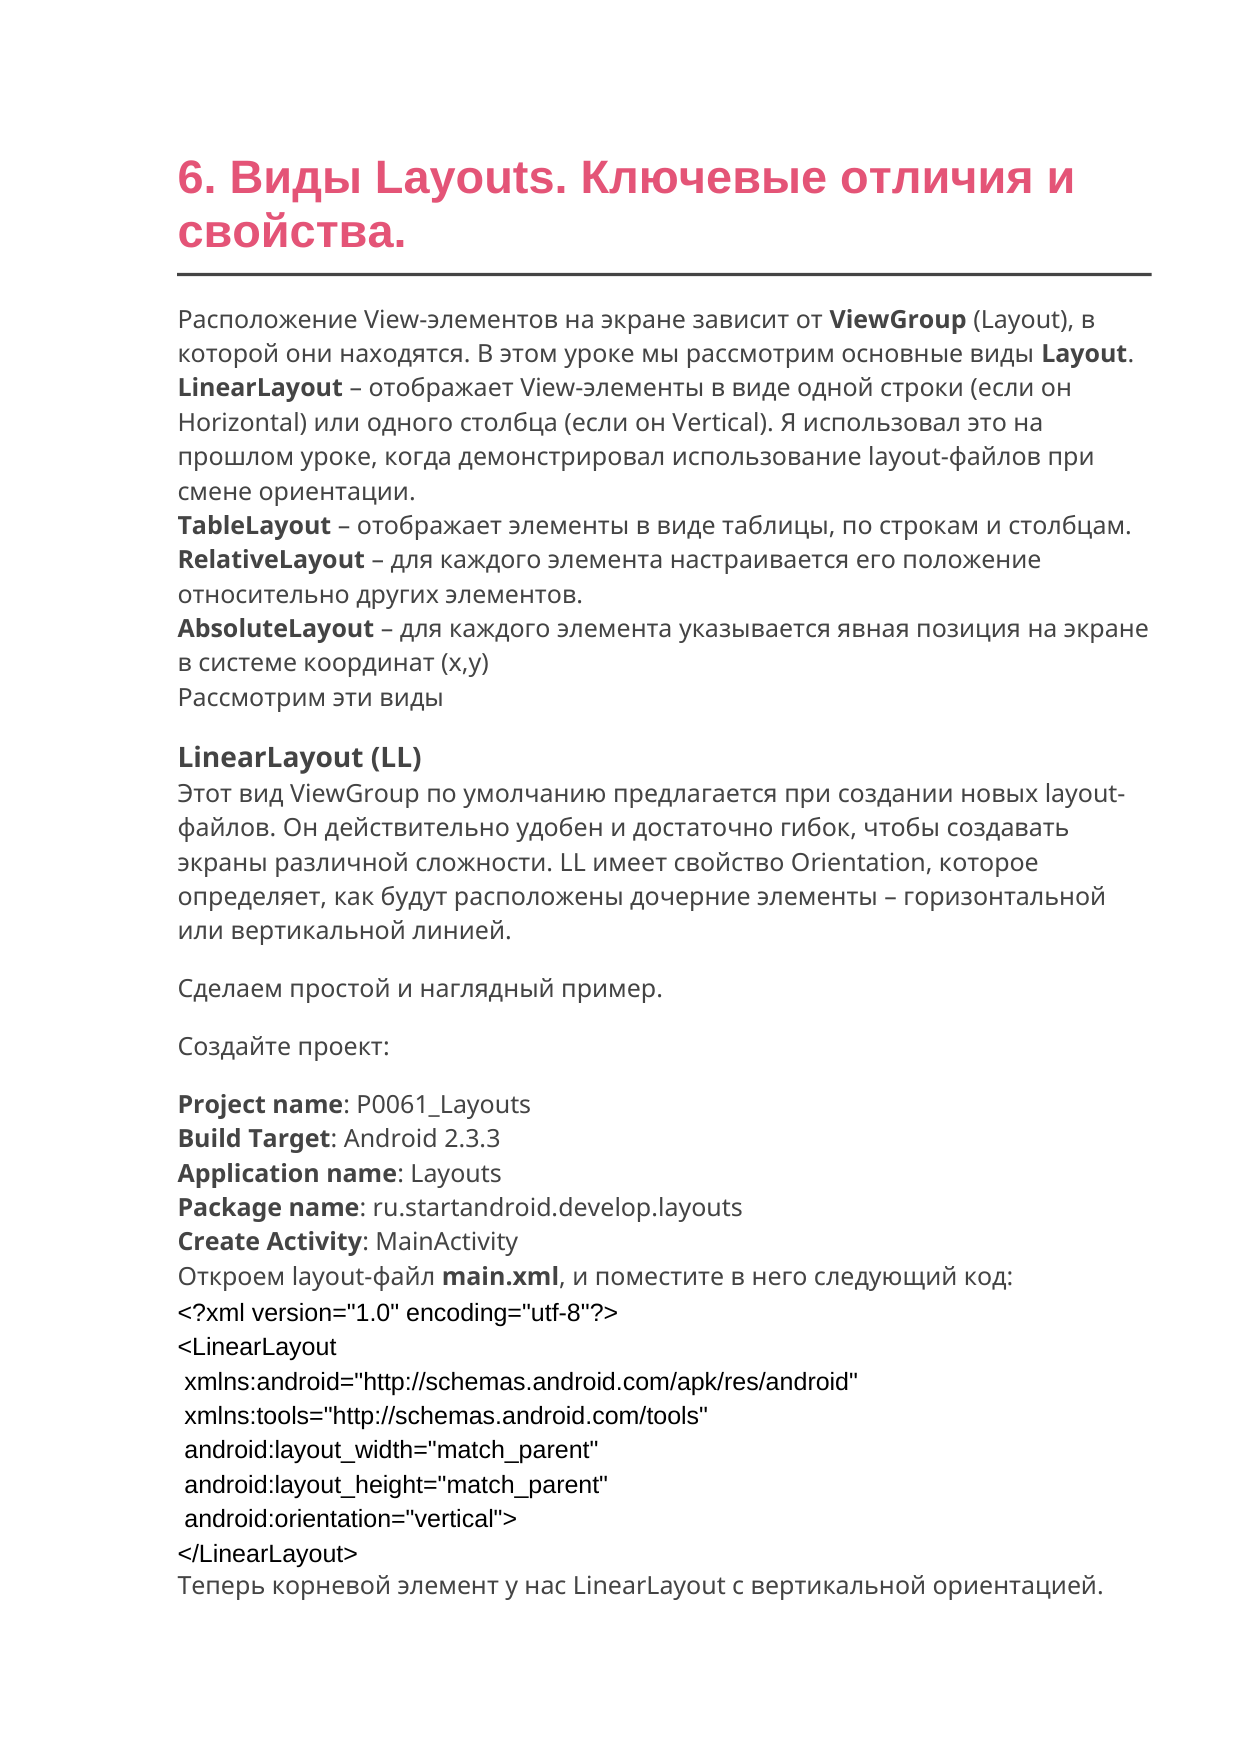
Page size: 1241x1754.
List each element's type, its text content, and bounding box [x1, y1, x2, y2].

text RelativeLayout – для каждого элемента настраивается его положение относительно других элементов. [177, 542, 1152, 610]
text Расположение View-элементов на экране зависит от ViewGroup (Layout), в которой они находятся. В этом уроке мы рассмотрим основные виды Layout. [177, 301, 1152, 370]
text Рассмотрим эти виды [177, 679, 1152, 713]
text LinearLayout (LL) [177, 737, 1152, 775]
text LinearLayout – отображает View-элементы в виде одной строки (если он Horizontal) или одного столбца (если он Vertical). Я использовал это на прошлом уроке, когда демонстрировал использование layout-файлов при смене ориентации. [177, 370, 1152, 507]
text Сделаем простой и наглядный пример. [177, 971, 1152, 1005]
text AbsoluteLayout – для каждого элемента указывается явная позиция на экране в системе координат (x,y) [177, 610, 1152, 679]
text TableLayout – отображает элементы в виде таблицы, по строкам и столбцам. [177, 507, 1152, 542]
text Project name: P0061_Layouts Build Target: Android 2.3.3 Application name: Layouts Package name: ru.startandroid.develop.layouts Create Activity: MainActivity [177, 1086, 1152, 1258]
text Создайте проект: [177, 1028, 1152, 1063]
text <?xml version="1.0" encoding="utf-8"?> <LinearLayout xmlns:android="http://schemas.android.com/apk/res/android" xmlns:tools="http://schemas.android.com/tools" android:layout_width="match_parent" android:layout_height="match_parent" android:orientation="vertical"> </LinearLayout> [177, 1292, 1152, 1567]
text Этот вид ViewGroup по умолчанию предлагается при создании новых layout-файлов. Он действительно удобен и достаточно гибок, чтобы создавать экраны различной сложности. LL имеет свойство Orientation, которое определяет, как будут расположены дочерние элементы – горизонтальной или вертикальной линией. [177, 775, 1152, 947]
text Теперь корневой элемент у нас LinearLayout с вертикальной ориентацией. [177, 1567, 1152, 1602]
text 6. Виды Layouts. Ключевые отличия и свойства. [177, 149, 1152, 257]
text Откроем layout-файл main.xml, и поместите в него следующий код: [177, 1258, 1152, 1292]
